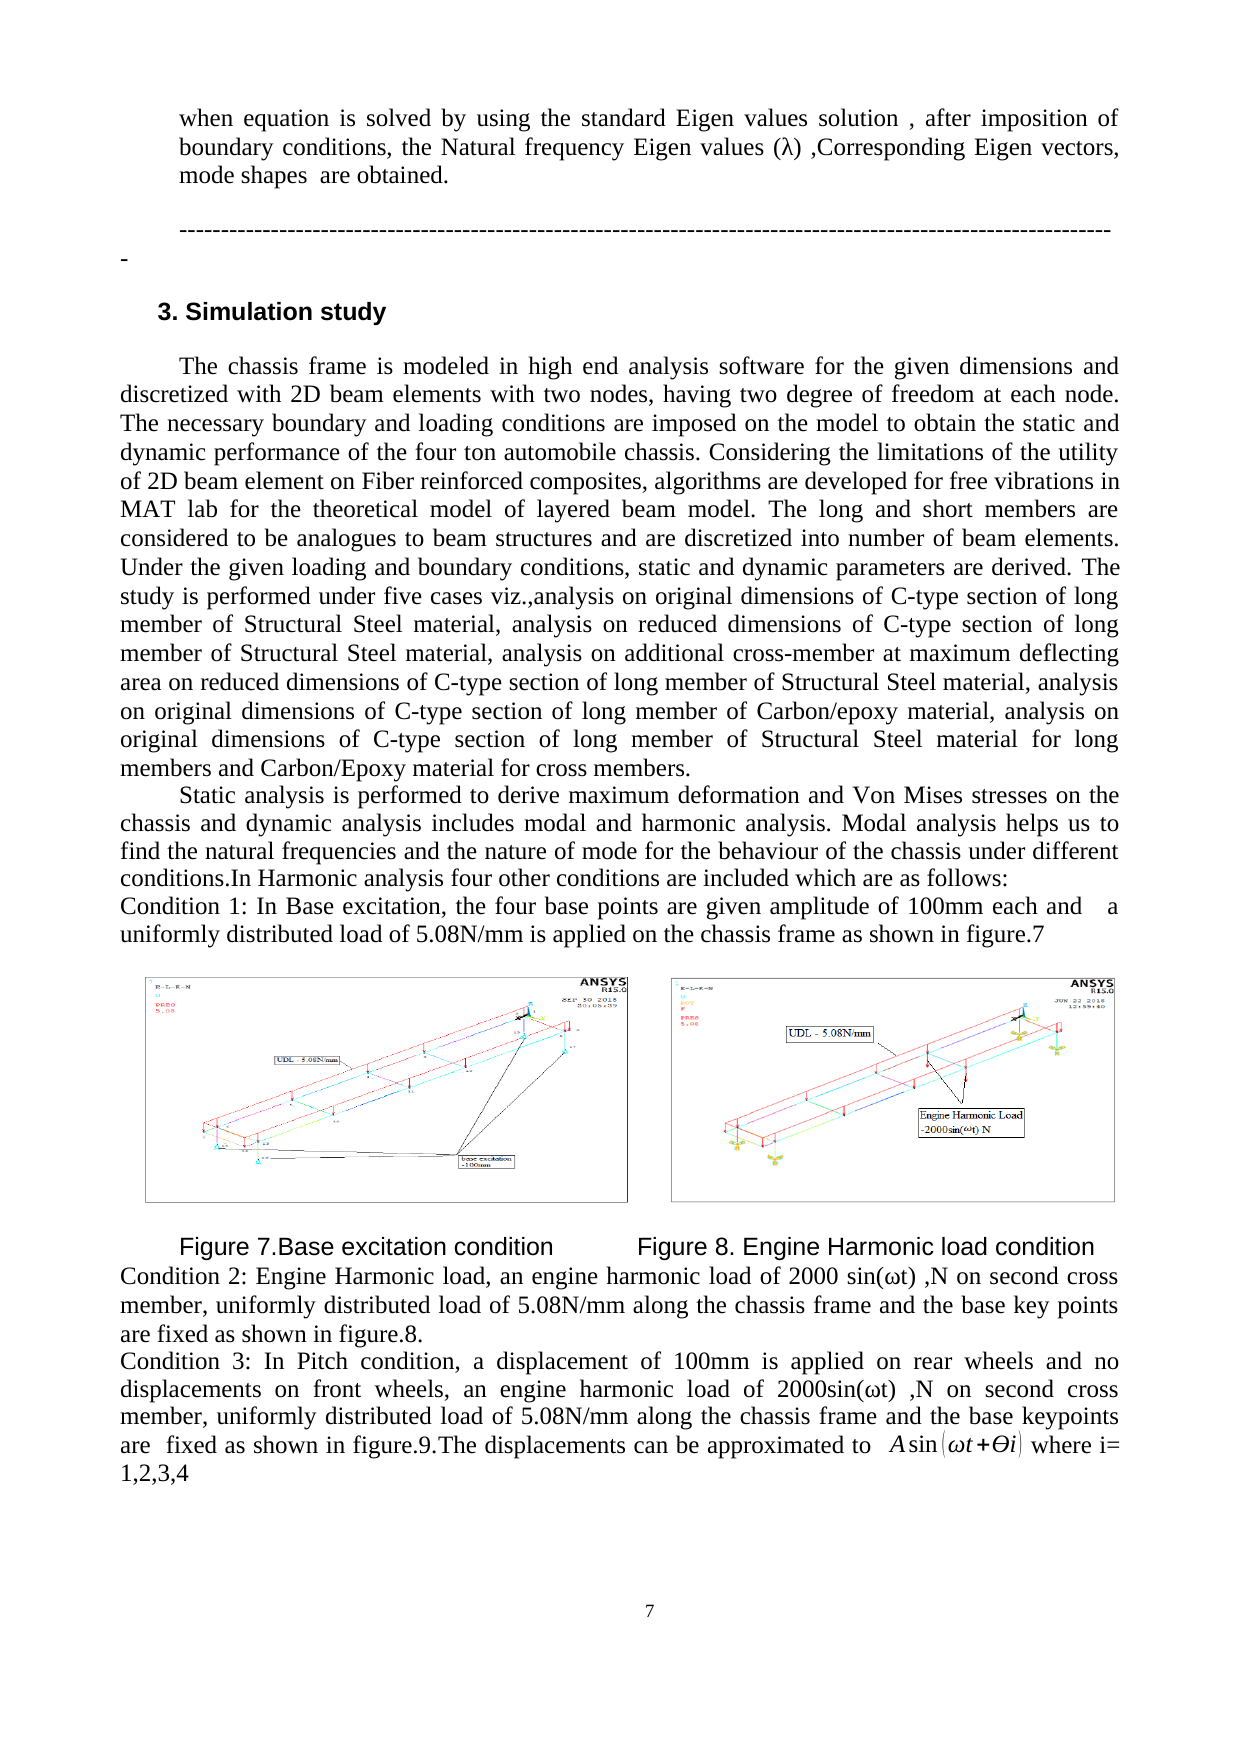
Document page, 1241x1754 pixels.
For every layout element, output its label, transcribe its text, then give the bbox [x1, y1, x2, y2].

text 3. Simulation study [157, 297, 1120, 326]
picture [143, 975, 631, 1204]
text Condition 3: In Pitch condition, a displacement of 100mm is applied on rear wheels and no displacements on front wheels, an engine harmonic load of 2000sin(ωt) ,N on second cross member, uniformly distributed load of 5.08N/mm along the chassis frame and the base keypoints are fixed as shown in figure.9.The displacements can be approximated to where i= 1,2,3,4 [120, 1347, 1120, 1487]
picture [669, 975, 1123, 1204]
text Condition 2: Engine Harmonic load, an engine harmonic load of 2000 sin(ωt) ,N on second cross member, uniformly distributed load of 5.08N/mm along the chassis frame and the base key points are fixed as shown in figure.8. [120, 1261, 1120, 1347]
text The chassis frame is modeled in high end analysis software for the given dimensions and discretized with 2D beam elements with two nodes, having two degree of freedom at each node. The necessary boundary and loading conditions are imposed on the model to obtain the static and dynamic performance of the four ton automobile chassis. Considering the limitations of the utility of 2D beam element on Fiber reinforced composites, algorithms are developed for free vibrations in MAT lab for the theoretical model of layered beam model. The long and short members are considered to be analogues to beam structures and are discretized into number of beam elements. Under the given loading and boundary conditions, static and dynamic parameters are derived. The study is performed under five cases viz.,analysis on original dimensions of C-type section of long member of Structural Steel material, analysis on reduced dimensions of C-type section of long member of Structural Steel material, analysis on additional cross-member at maximum deflecting area on reduced dimensions of C-type section of long member of Structural Steel material, analysis on original dimensions of C-type section of long member of Carbon/epoxy material, analysis on original dimensions of C-type section of long member of Structural Steel material for long members and Carbon/Epoxy material for cross members. [120, 351, 1120, 782]
text Static analysis is performed to derive maximum deformation and Von Mises stresses on the chassis and dynamic analysis includes modal and harmonic analysis. Modal analysis helps us to find the natural frequencies and the nature of mode for the behaviour of the chassis under different conditions.In Harmonic analysis four other conditions are included which are as follows: [120, 782, 1120, 892]
text when equation is solved by using the standard Eigen values solution , after imposition of boundary conditions, the Natural frequency Eigen values (λ) ,Corresponding Eigen vectors, mode shapes are obtained. [179, 103, 1120, 189]
text Figure 7.Base excitation condition Figure 8. Engine Harmonic load condition [120, 1232, 1120, 1261]
text ----------------------------------------------------------------------------------------------------------------- [120, 214, 1120, 272]
text Condition 1: In Base excitation, the four base points are given amplitude of 100mm each and a uniformly distributed load of 5.08N/mm is applied on the chassis frame as shown in figure.7 [120, 892, 1120, 947]
